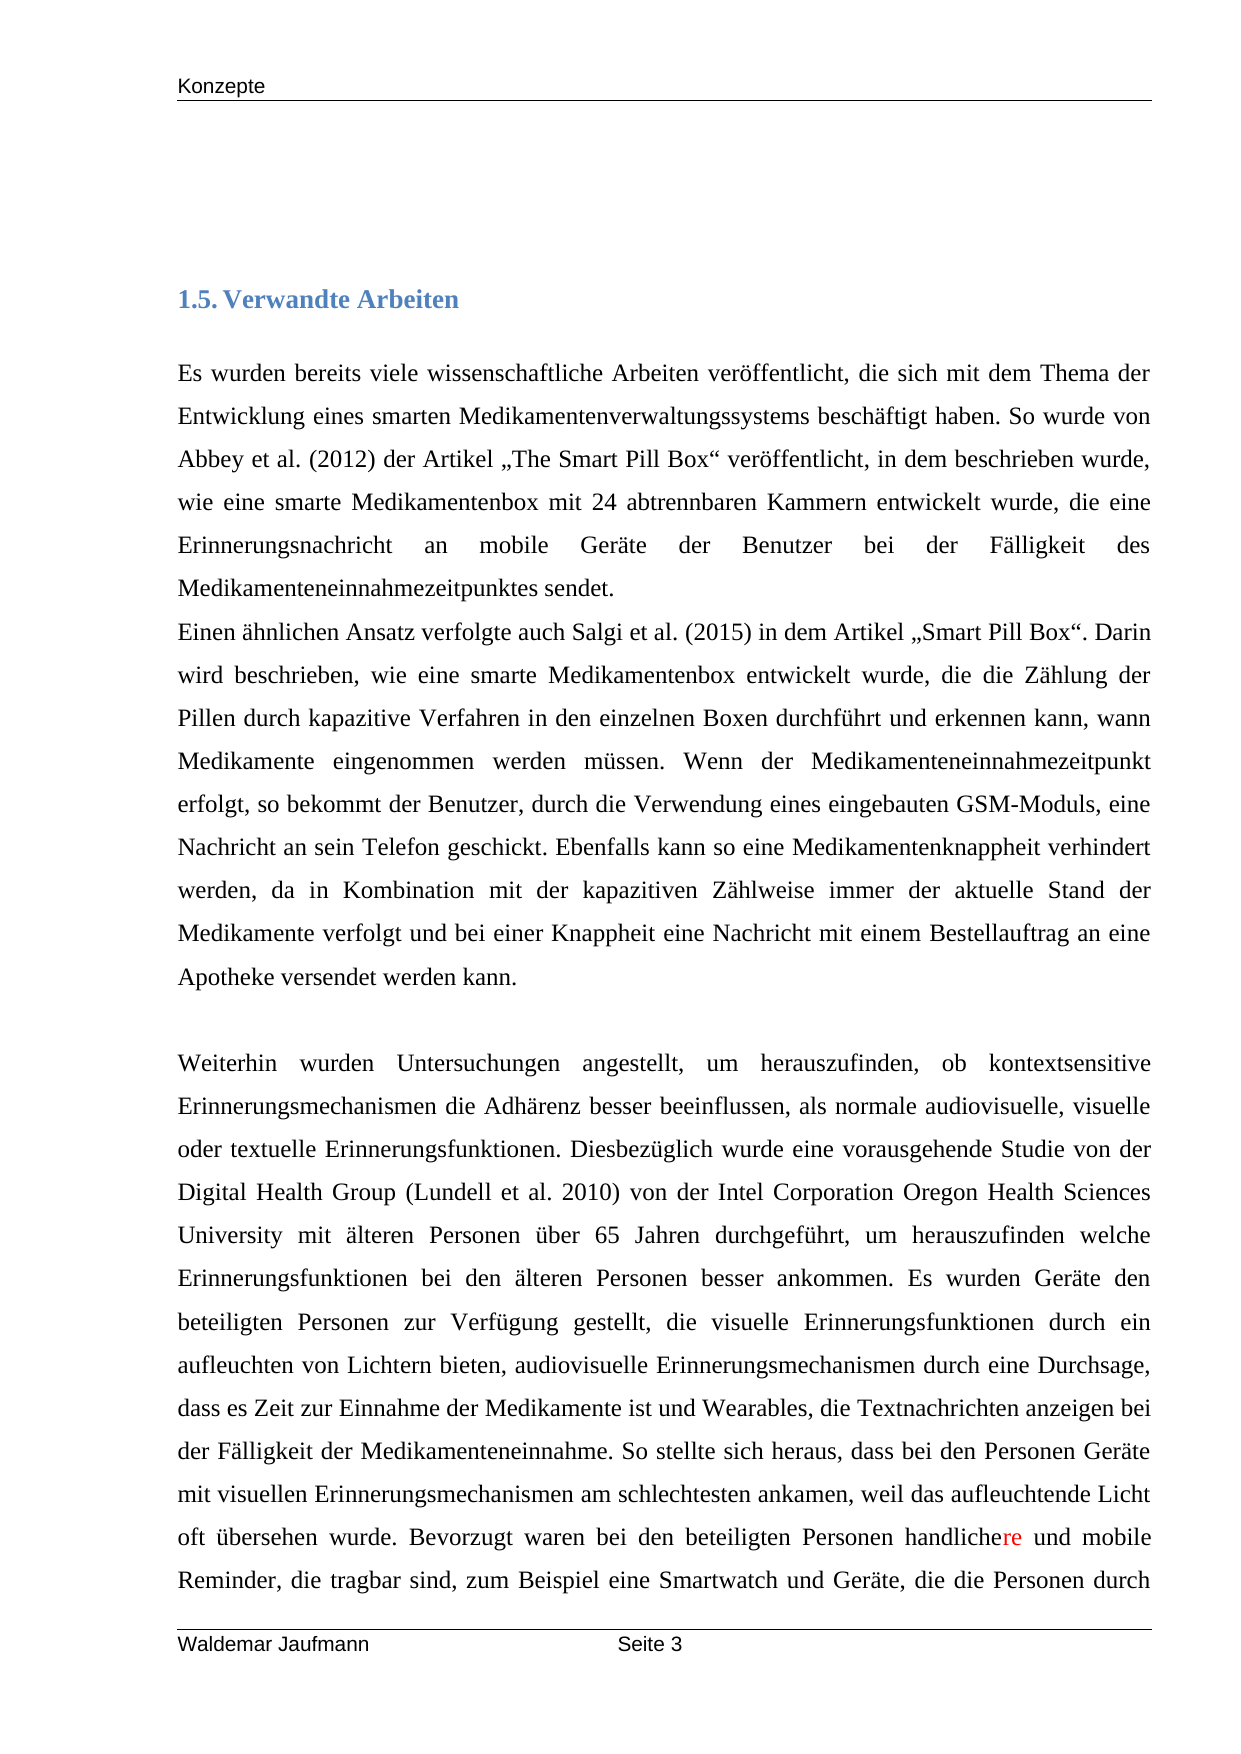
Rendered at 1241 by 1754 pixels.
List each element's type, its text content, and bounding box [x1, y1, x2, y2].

subtitle Verwandte Arbeiten [177, 283, 1152, 315]
text Einen ähnlichen Ansatz verfolgte auch Salgi et al. (2015) in dem Artikel „Smart Pill Box“. Darin wird beschrieben, wie eine smarte Medikamentenbox entwickelt wurde, die die Zählung der Pillen durch kapazitive Verfahren in den einzelnen Boxen durchführt und erkennen kann, wann Medikamente eingenommen werden müssen. Wenn der Medikamenteneinnahmezeitpunkt erfolgt, so bekommt der Benutzer, durch die Verwendung eines eingebauten GSM-Moduls, eine Nachricht an sein Telefon geschickt. Ebenfalls kann so eine Medikamentenknappheit verhindert werden, da in Kombination mit der kapazitiven Zählweise immer der aktuelle Stand der Medikamente verfolgt und bei einer Knappheit eine Nachricht mit einem Bestellauftrag an eine Apotheke versendet werden kann. [177, 617, 1152, 990]
text Es wurden bereits viele wissenschaftliche Arbeiten veröffentlicht, die sich mit dem Thema der Entwicklung eines smarten Medikamentenverwaltungssystems beschäftigt haben. So wurde von Abbey et al. (2012) der Artikel „The Smart Pill Box“ veröffentlicht, in dem beschrieben wurde, wie eine smarte Medikamentenbox mit 24 abtrennbaren Kammern entwickelt wurde, die eine Erinnerungsnachricht an mobile Geräte der Benutzer bei der Fälligkeit des Medikamenteneinnahmezeitpunktes sendet. [177, 358, 1152, 602]
